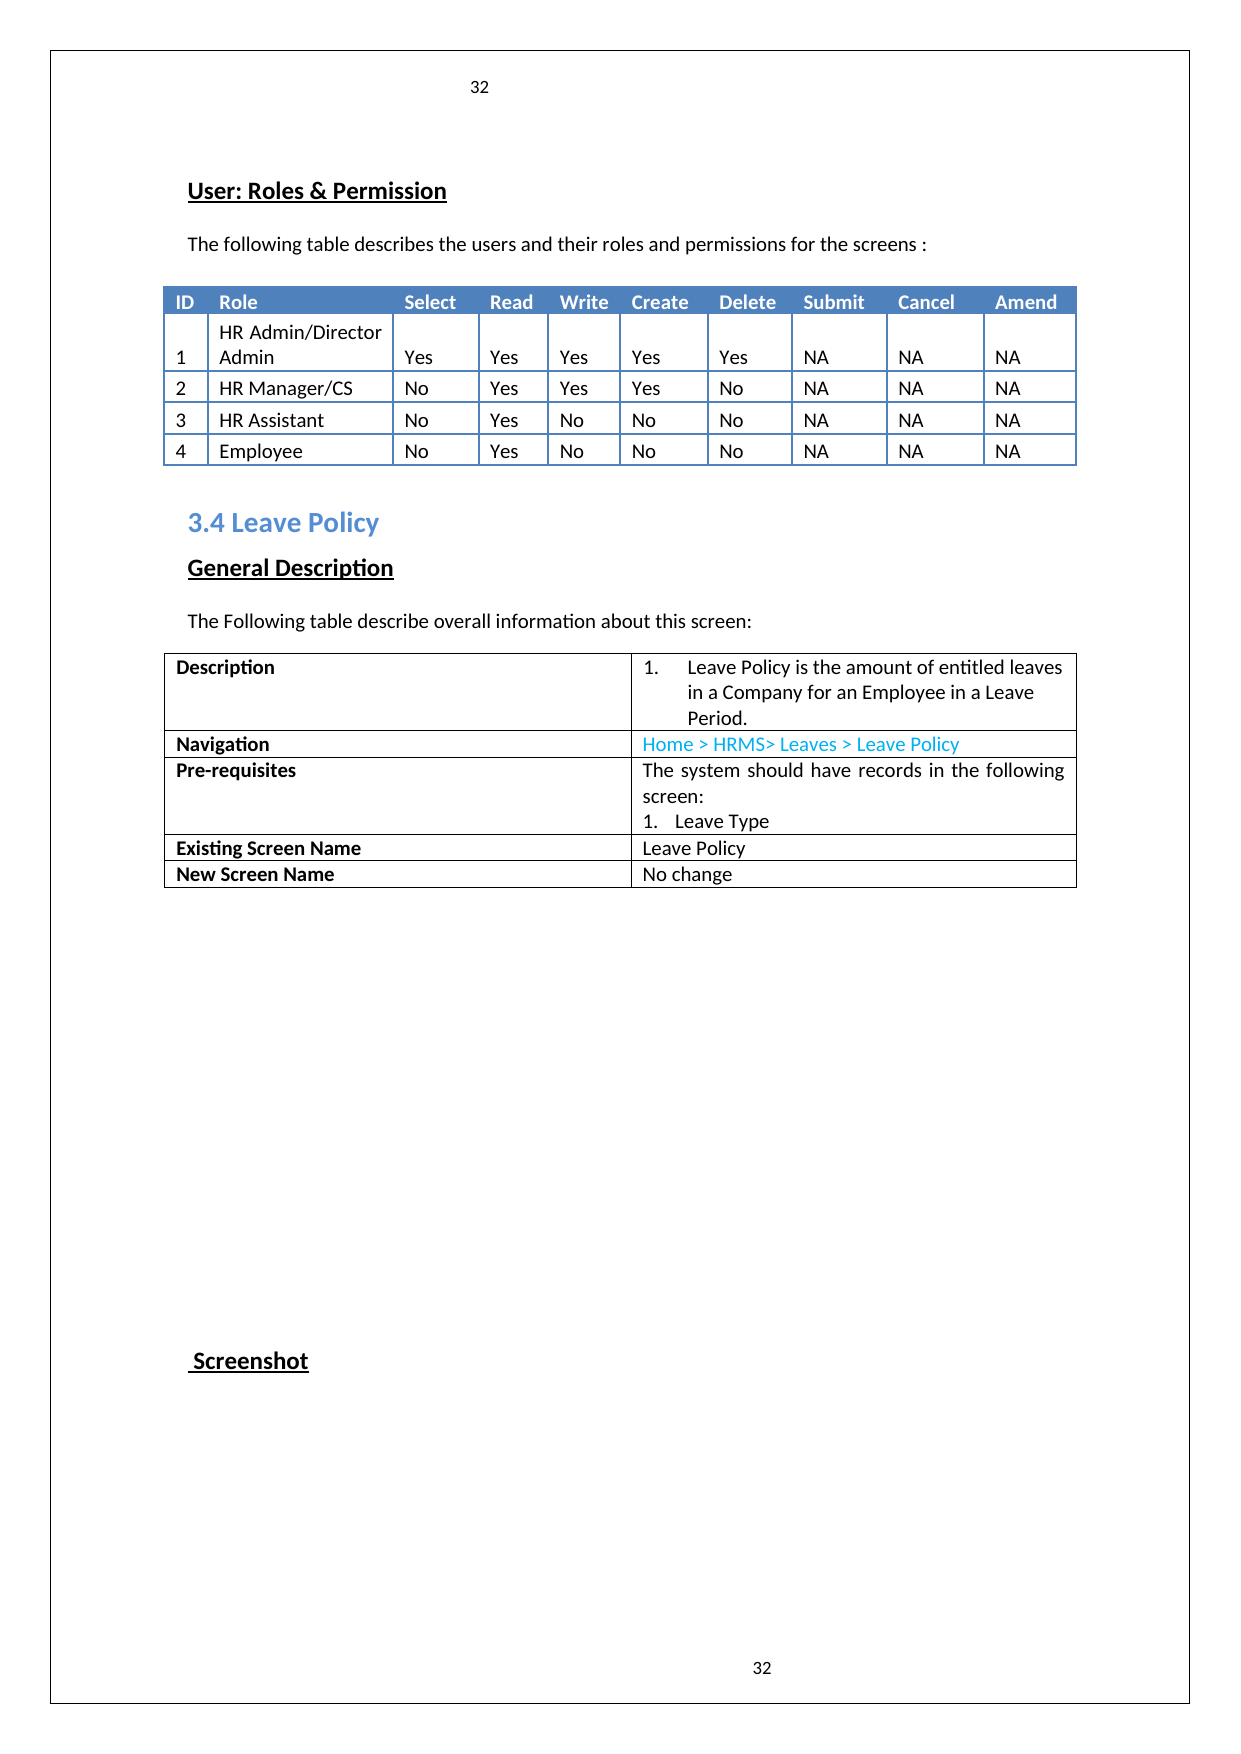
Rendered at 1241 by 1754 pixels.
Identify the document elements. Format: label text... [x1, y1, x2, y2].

table_cell 1 [165, 319, 207, 370]
list Screenshot [187, 1345, 1053, 1376]
table_cell No change [632, 861, 1076, 887]
table_cell HR Manager/CS [209, 372, 392, 401]
table_header Description [165, 654, 631, 730]
table_cell No [709, 403, 791, 432]
table_cell HR Assistant [209, 403, 392, 432]
subtitle Leave Policy [187, 504, 1053, 540]
list User: Roles & Permission [187, 175, 1053, 206]
table_header ID [165, 288, 207, 314]
list The Following table describe overall information about this screen: [187, 608, 1053, 634]
table_cell Yes [480, 319, 547, 370]
table_cell 3 [165, 403, 207, 432]
table_header Submit [793, 288, 886, 314]
table_cell NA [888, 372, 983, 401]
table_cell No [709, 435, 791, 464]
list General Description [187, 552, 1053, 583]
table_cell No [549, 435, 619, 464]
table_cell Yes [480, 372, 547, 401]
table_cell Yes [709, 319, 791, 370]
table_cell Yes [621, 319, 707, 370]
table_cell Leave Policy [632, 835, 1076, 860]
table_cell Yes [549, 319, 619, 370]
table_header Leave Policy is the amount of entitled leaves in a Company for an Employee in a Leave Period. [632, 654, 1076, 730]
table_cell No [549, 403, 619, 432]
table_cell NA [985, 319, 1075, 370]
table_cell No [394, 403, 478, 432]
table_cell NA [985, 403, 1075, 432]
table_header Amend [985, 288, 1075, 314]
table_cell NA [793, 435, 886, 464]
table_cell 2 [165, 372, 207, 401]
table_cell No [621, 435, 707, 464]
table_cell No [621, 403, 707, 432]
table_cell NA [888, 319, 983, 370]
table_cell Yes [480, 435, 547, 464]
text The following table describes the users and their roles and permissions for the screens : [146, 231, 1042, 257]
table_cell New Screen Name [165, 861, 631, 887]
table_cell Existing Screen Name [165, 835, 631, 860]
table_cell Navigation [165, 731, 631, 757]
table_cell Yes [394, 319, 478, 370]
table_header Read [480, 288, 547, 314]
table_cell Yes [480, 403, 547, 432]
table_cell NA [793, 403, 886, 432]
table_header Create [621, 288, 707, 314]
table_header Select [394, 288, 478, 314]
table_cell The system should have records in the following screen: Leave Type [632, 758, 1076, 834]
table_cell NA [888, 403, 983, 432]
table_header Role [209, 288, 392, 314]
table_cell NA [793, 319, 886, 370]
table_cell Pre-requisites [165, 758, 631, 834]
table_header Cancel [888, 288, 983, 314]
table_cell 4 [165, 435, 207, 464]
table_header Delete [709, 288, 791, 314]
table_cell NA [985, 372, 1075, 401]
table_cell Yes [621, 372, 707, 401]
table_cell NA [793, 372, 886, 401]
table_cell NA [888, 435, 983, 464]
table_cell NA [985, 435, 1075, 464]
table_cell No [394, 372, 478, 401]
table_cell Yes [550, 373, 618, 400]
table_cell No [394, 435, 478, 464]
table_cell HR Admin/Director Admin [209, 319, 392, 370]
table_header Write [549, 288, 619, 314]
table_cell Home > HRMS> Leaves > Leave Policy [632, 731, 1076, 757]
table_cell Employee [209, 435, 392, 464]
table_cell No [709, 372, 791, 401]
